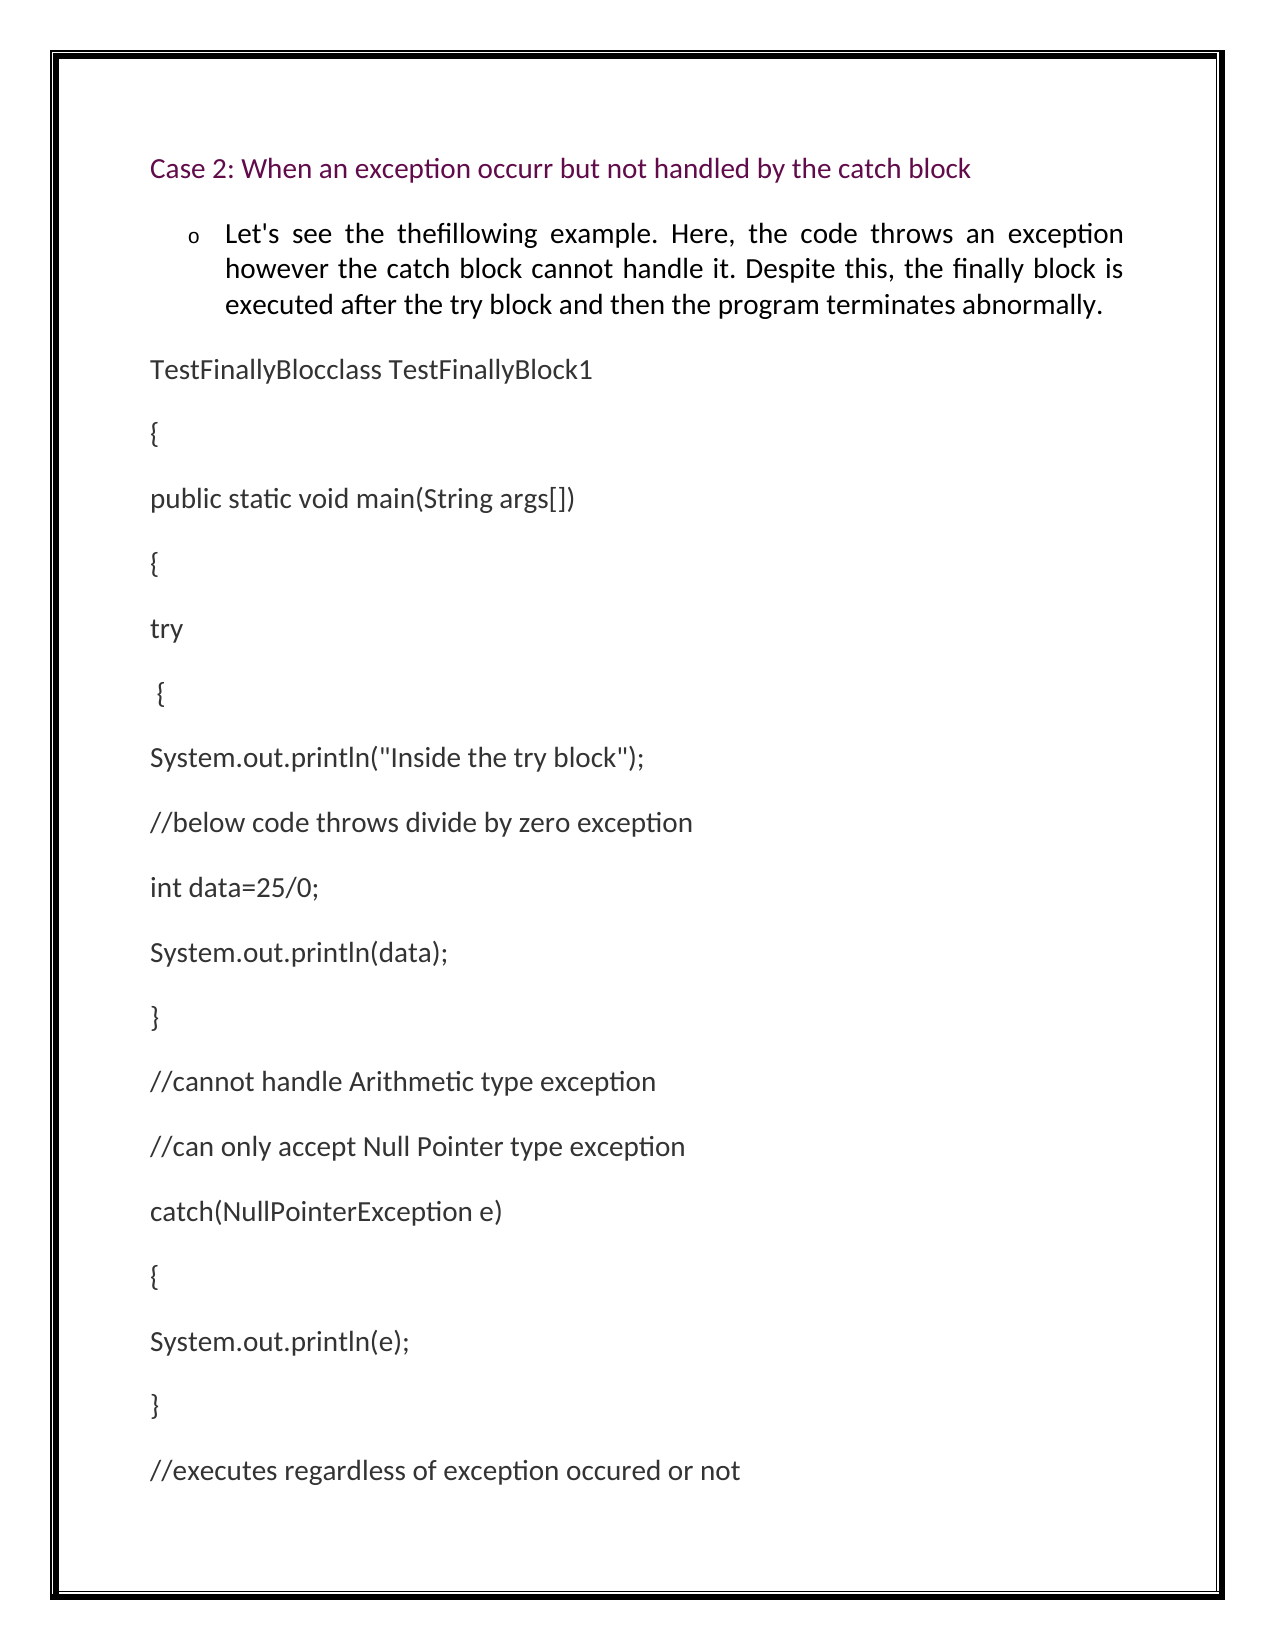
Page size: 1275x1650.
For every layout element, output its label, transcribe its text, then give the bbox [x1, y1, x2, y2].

text { [150, 675, 1125, 710]
text //can only accept Null Pointer type exception [150, 1128, 1125, 1164]
text int data=25/0; [150, 869, 1125, 905]
text System.out.println("Inside the try block"); [150, 739, 1125, 775]
text { [150, 1258, 1125, 1293]
text } [150, 999, 1125, 1034]
text public static void main(String args[]) [150, 480, 1125, 516]
text TestFinallyBlocclass TestFinallyBlock1 [150, 351, 1125, 386]
text { [150, 545, 1125, 581]
list Let's see the thefillowing example. Here, the code throws an exception however the catch block cannot handle it. Despite this, the finally block is executed after the try block and then the program terminates abnormally. [187, 215, 1125, 322]
text System.out.println(data); [150, 934, 1125, 969]
text { [150, 416, 1125, 451]
text //cannot handle Arithmetic type exception [150, 1063, 1125, 1099]
text System.out.println(e); [150, 1323, 1125, 1358]
text } [150, 1387, 1125, 1423]
text //below code throws divide by zero exception [150, 804, 1125, 840]
text catch(NullPointerException e) [150, 1193, 1125, 1229]
text //executes regardless of exception occured or not [150, 1452, 1125, 1488]
text try [150, 610, 1125, 646]
text Case 2: When an exception occurr but not handled by the catch block [150, 150, 1125, 186]
